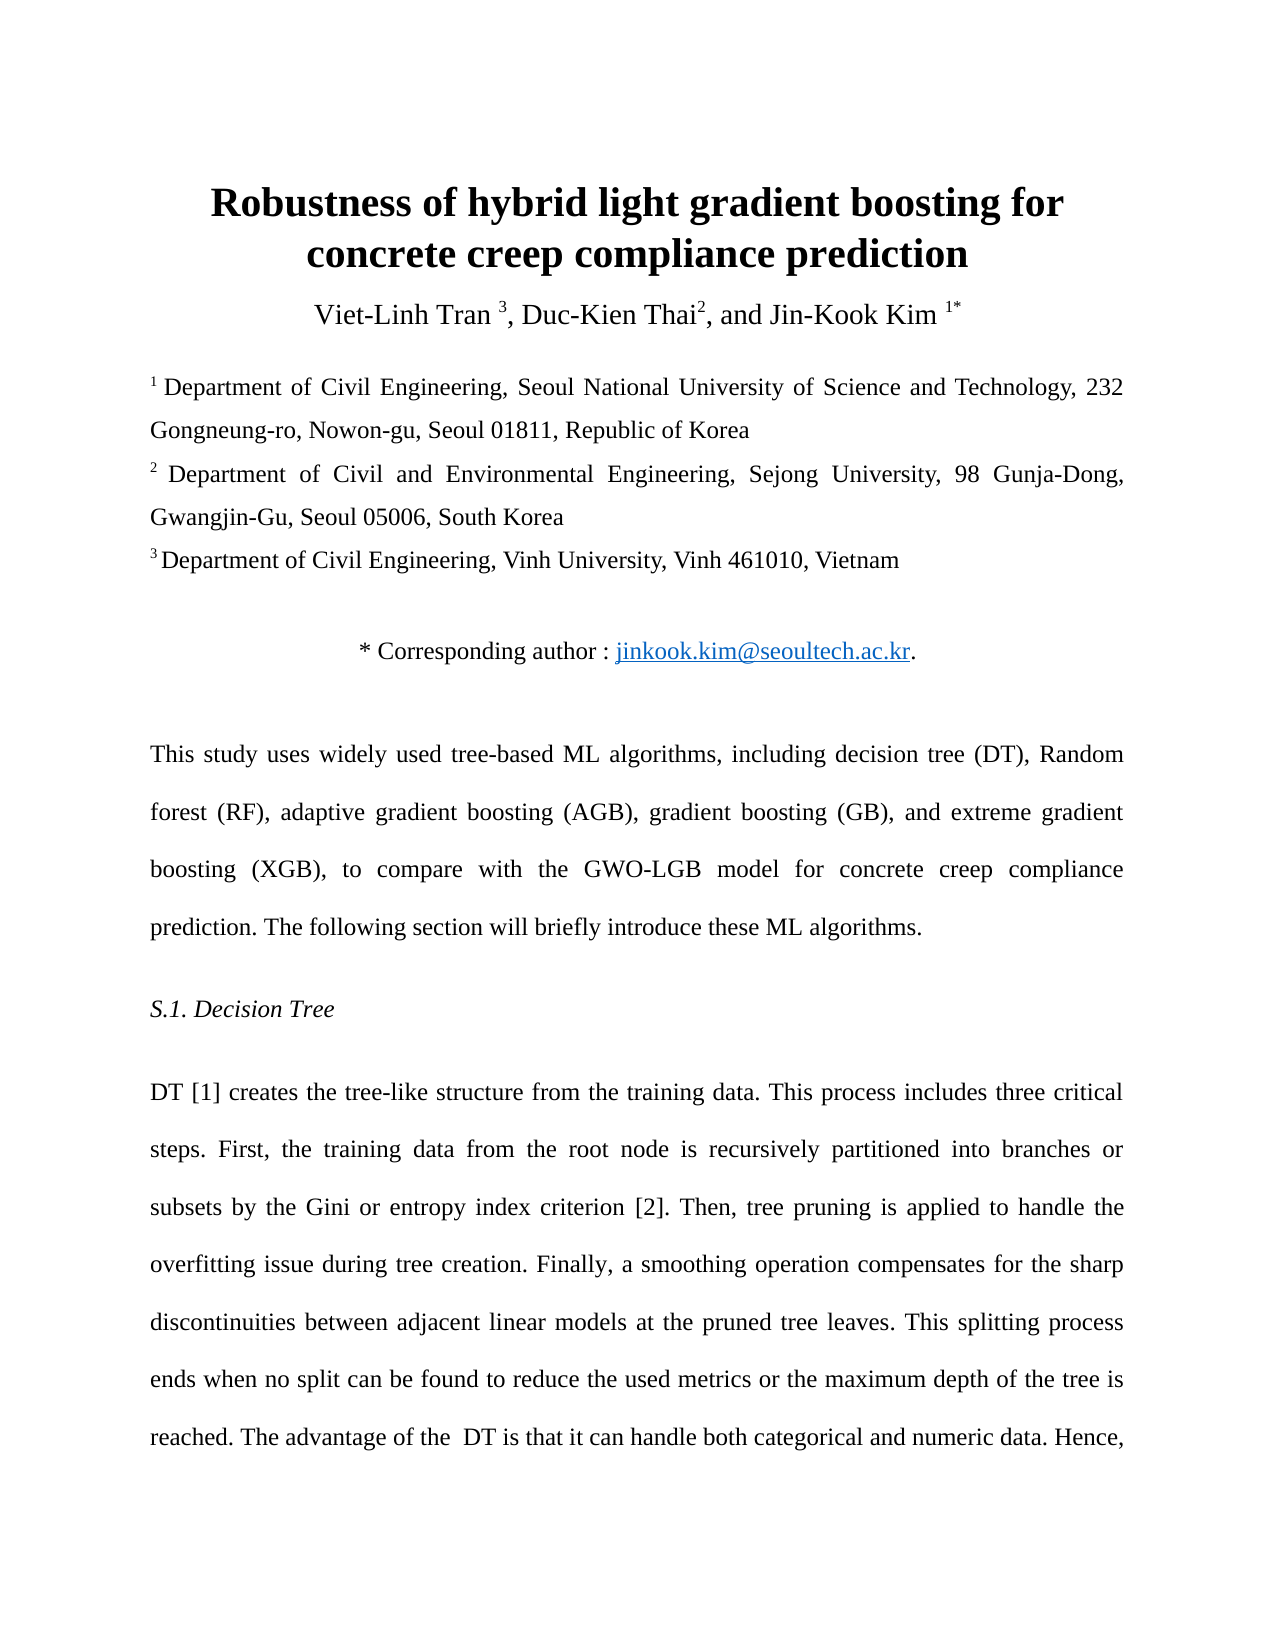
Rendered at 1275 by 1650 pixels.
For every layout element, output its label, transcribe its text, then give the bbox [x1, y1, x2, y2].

text 1 Department of Civil Engineering, Seoul National University of Science and Technology, 232 Gongneung-ro, Nowon-gu, Seoul 01811, Republic of Korea [150, 372, 1125, 444]
text Viet-Linh Tran 3, Duc-Kien Thai2, and Jin-Kook Kim 1* [150, 297, 1125, 331]
text Robustness of hybrid light gradient boosting for concrete creep compliance prediction [150, 177, 1125, 277]
text This study uses widely used tree-based ML algorithms, including decision tree (DT), Random forest (RF), adaptive gradient boosting (AGB), gradient boosting (GB), and extreme gradient boosting (XGB), to compare with the GWO-LGB model for concrete creep compliance prediction. The following section will briefly introduce these ML algorithms. [150, 739, 1125, 941]
text 3 Department of Civil Engineering, Vinh University, Vinh 461010, Vietnam [150, 545, 1125, 574]
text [150, 1077, 1125, 1451]
text 2 Department of Civil and Environmental Engineering, Sejong University, 98 Gunja-Dong, Gwangjin-Gu, Seoul 05006, South Korea [150, 459, 1125, 531]
text S.1. Decision Tree [150, 994, 1125, 1023]
text * Corresponding author : jinkook.kim@seoultech.ac.kr. [150, 636, 1125, 664]
